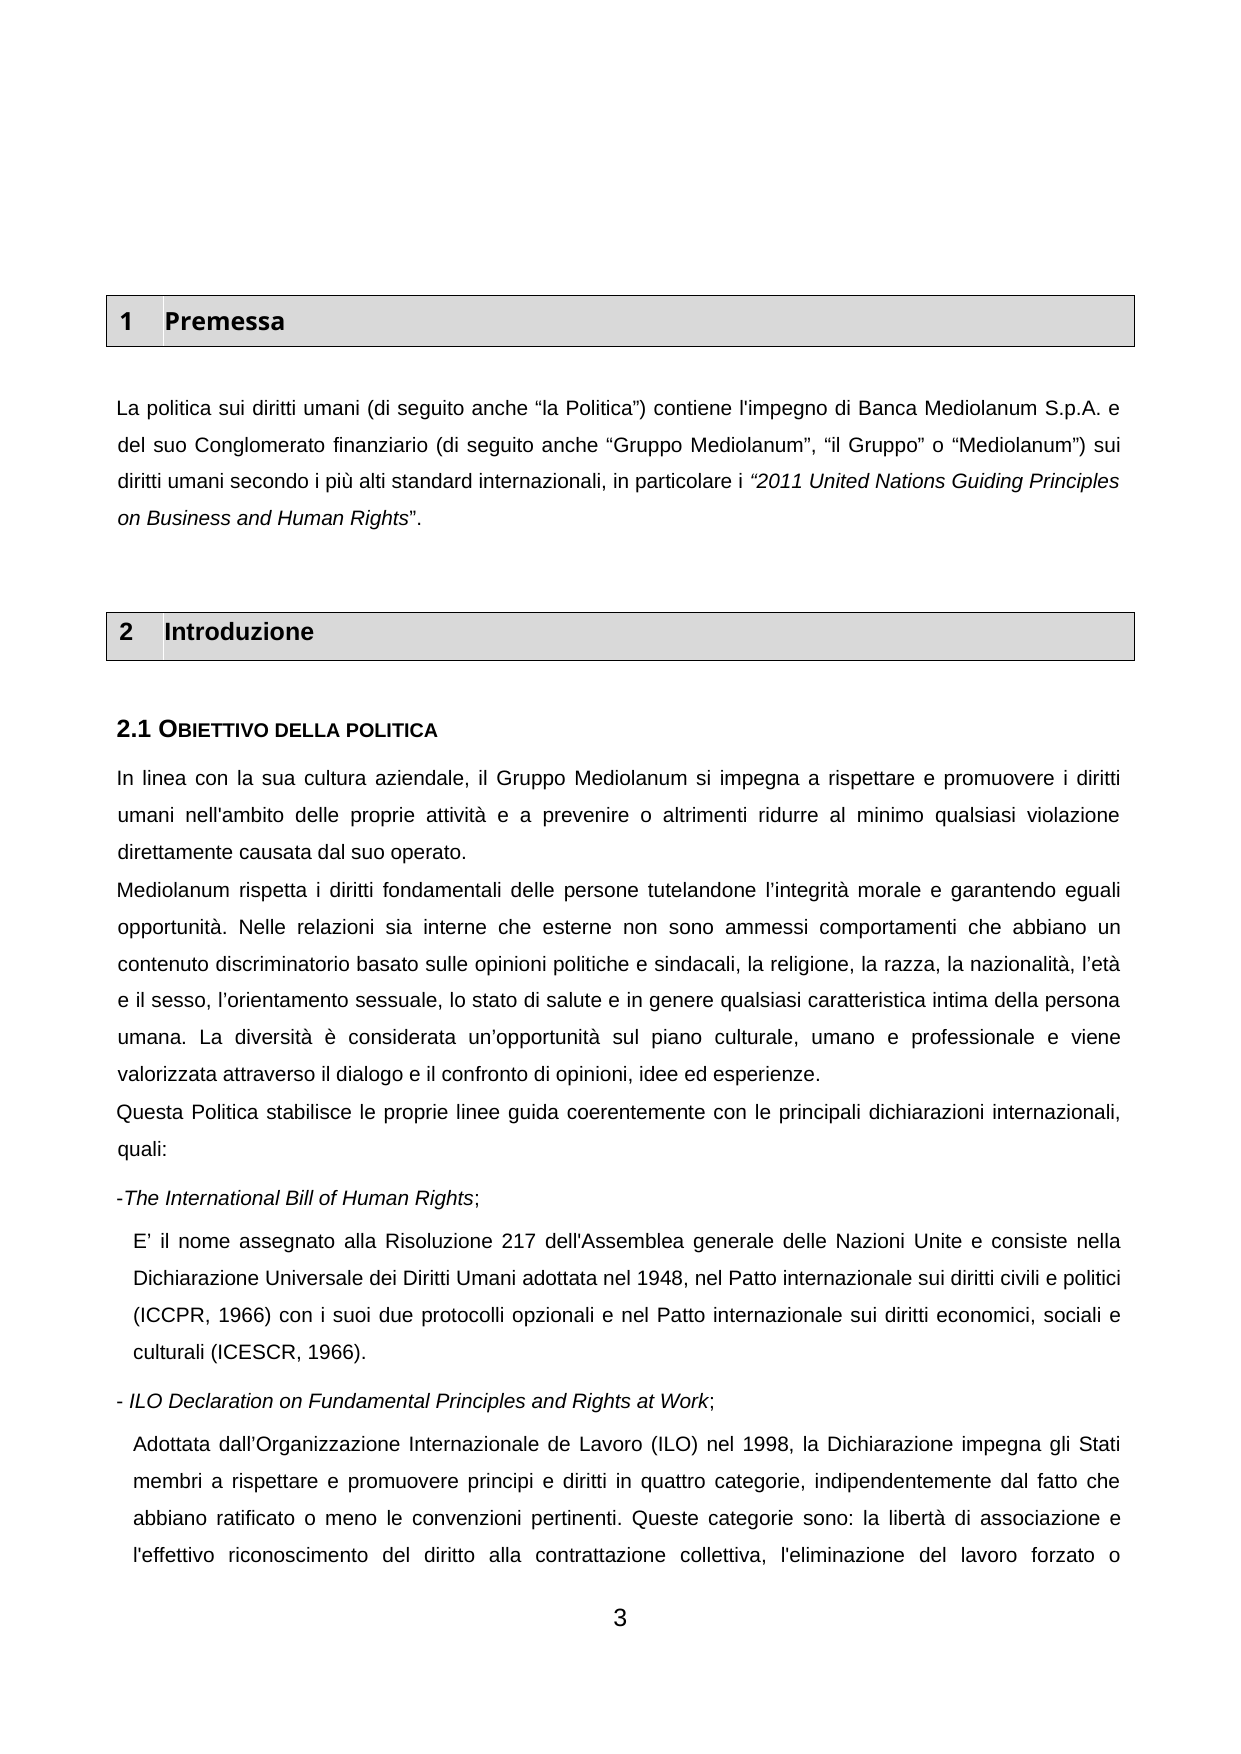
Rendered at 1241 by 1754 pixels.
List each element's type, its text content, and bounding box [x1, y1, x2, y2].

text E’ il nome assegnato alla Risoluzione 217 dell'Assemblea generale delle Nazioni Unite e consiste nella Dichiarazione Universale dei Diritti Umani adottata nel 1948, nel Patto internazionale sui diritti civili e politici (ICCPR, 1966) con i suoi due protocolli opzionali e nel Patto internazionale sui diritti economici, sociali e culturali (ICESCR, 1966). [133, 1229, 1122, 1364]
subtitle La politica sui diritti umani (di seguito anche “la Politica”) contiene l'impegno di Banca Mediolanum S.p.A. e del suo Conglomerato finanziario (di seguito anche “Gruppo Mediolanum”, “il Gruppo” o “Mediolanum”) sui diritti umani secondo i più alti standard internazionali, in particolare i “2011 United Nations Guiding Principles on Business and Human Rights”. [116, 396, 1122, 530]
text -The International Bill of Human Rights; [116, 1186, 1122, 1210]
text Questa Politica stabilisce le proprie linee guida coerentemente con le principali dichiarazioni internazionali, quali: [116, 1100, 1122, 1161]
table_header Premessa [164, 296, 1134, 346]
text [133, 1432, 1122, 1567]
table_header 2 [107, 613, 163, 660]
text In linea con la sua cultura aziendale, il Gruppo Mediolanum si impegna a rispettare e promuovere i diritti umani nell'ambito delle proprie attività e a prevenire o altrimenti ridurre al minimo qualsiasi violazione direttamente causata dal suo operato. [116, 766, 1122, 864]
table_header 1 [107, 296, 163, 346]
text - ILO Declaration on Fundamental Principles and Rights at Work; [116, 1389, 1122, 1413]
text Mediolanum rispetta i diritti fondamentali delle persone tutelandone l’integrità morale e garantendo eguali opportunità. Nelle relazioni sia interne che esterne non sono ammessi comportamenti che abbiano un contenuto discriminatorio basato sulle opinioni politiche e sindacali, la religione, la razza, la nazionalità, l’età e il sesso, l’orientamento sessuale, lo stato di salute e in genere qualsiasi caratteristica intima della persona umana. La diversità è considerata un’opportunità sul piano culturale, umano e professionale e viene valorizzata attraverso il dialogo e il confronto di opinioni, idee ed esperienze. [116, 878, 1122, 1086]
table_header Introduzione [164, 613, 1134, 660]
subtitle 2.1 OBIETTIVO DELLA POLITICA [116, 714, 1122, 742]
